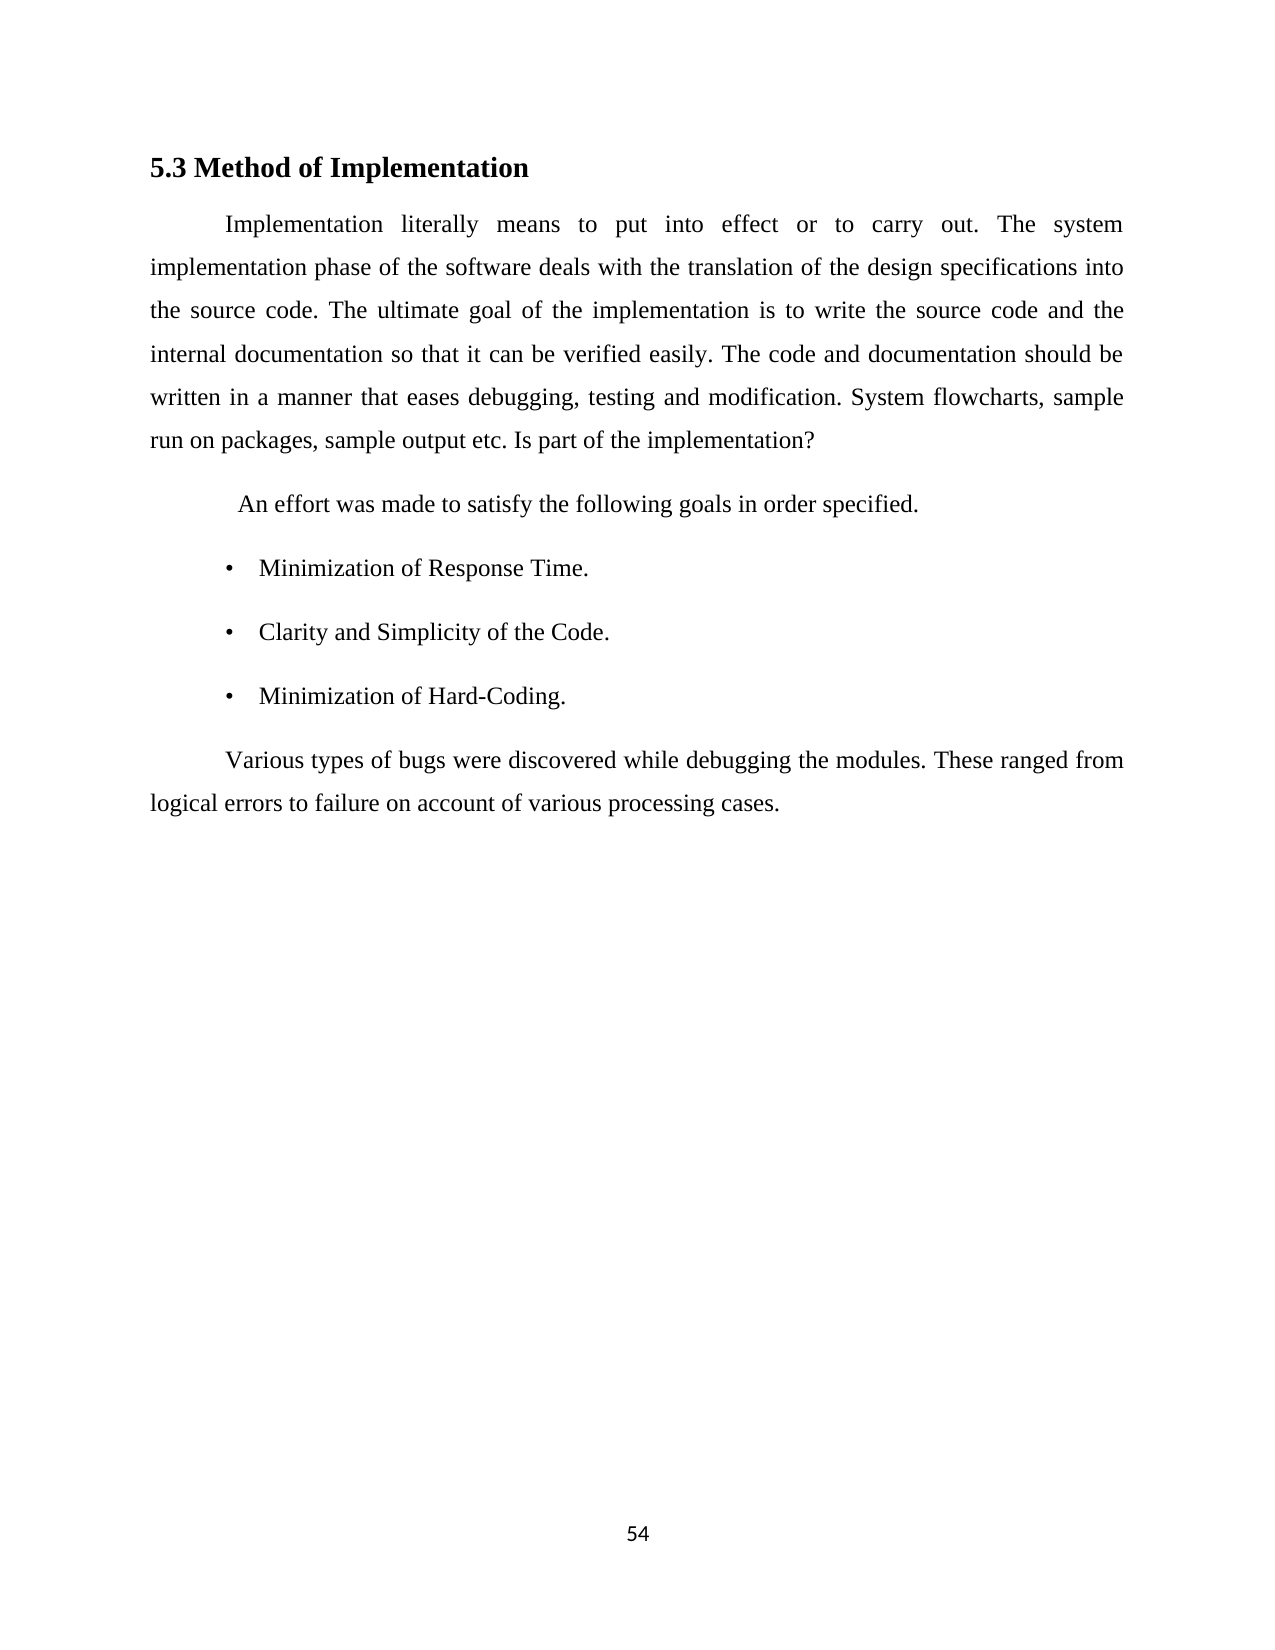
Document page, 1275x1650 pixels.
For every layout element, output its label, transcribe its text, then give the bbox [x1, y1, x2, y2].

text Various types of bugs were discovered while debugging the modules. These ranged from logical errors to failure on account of various processing cases. [150, 745, 1125, 817]
text An effort was made to satisfy the following goals in order specified. [150, 489, 1125, 518]
text • Minimization of Response Time. [150, 553, 1125, 582]
text • Minimization of Hard-Coding. [150, 681, 1125, 709]
text 5.3 Method of Implementation [150, 150, 1125, 183]
text Implementation literally means to put into effect or to carry out. The system implementation phase of the software deals with the translation of the design specifications into the source code. The ultimate goal of the implementation is to write the source code and the internal documentation so that it can be verified easily. The code and documentation should be written in a manner that eases debugging, testing and modification. System flowcharts, sample run on packages, sample output etc. Is part of the implementation? [150, 209, 1125, 454]
text • Clarity and Simplicity of the Code. [150, 617, 1125, 646]
